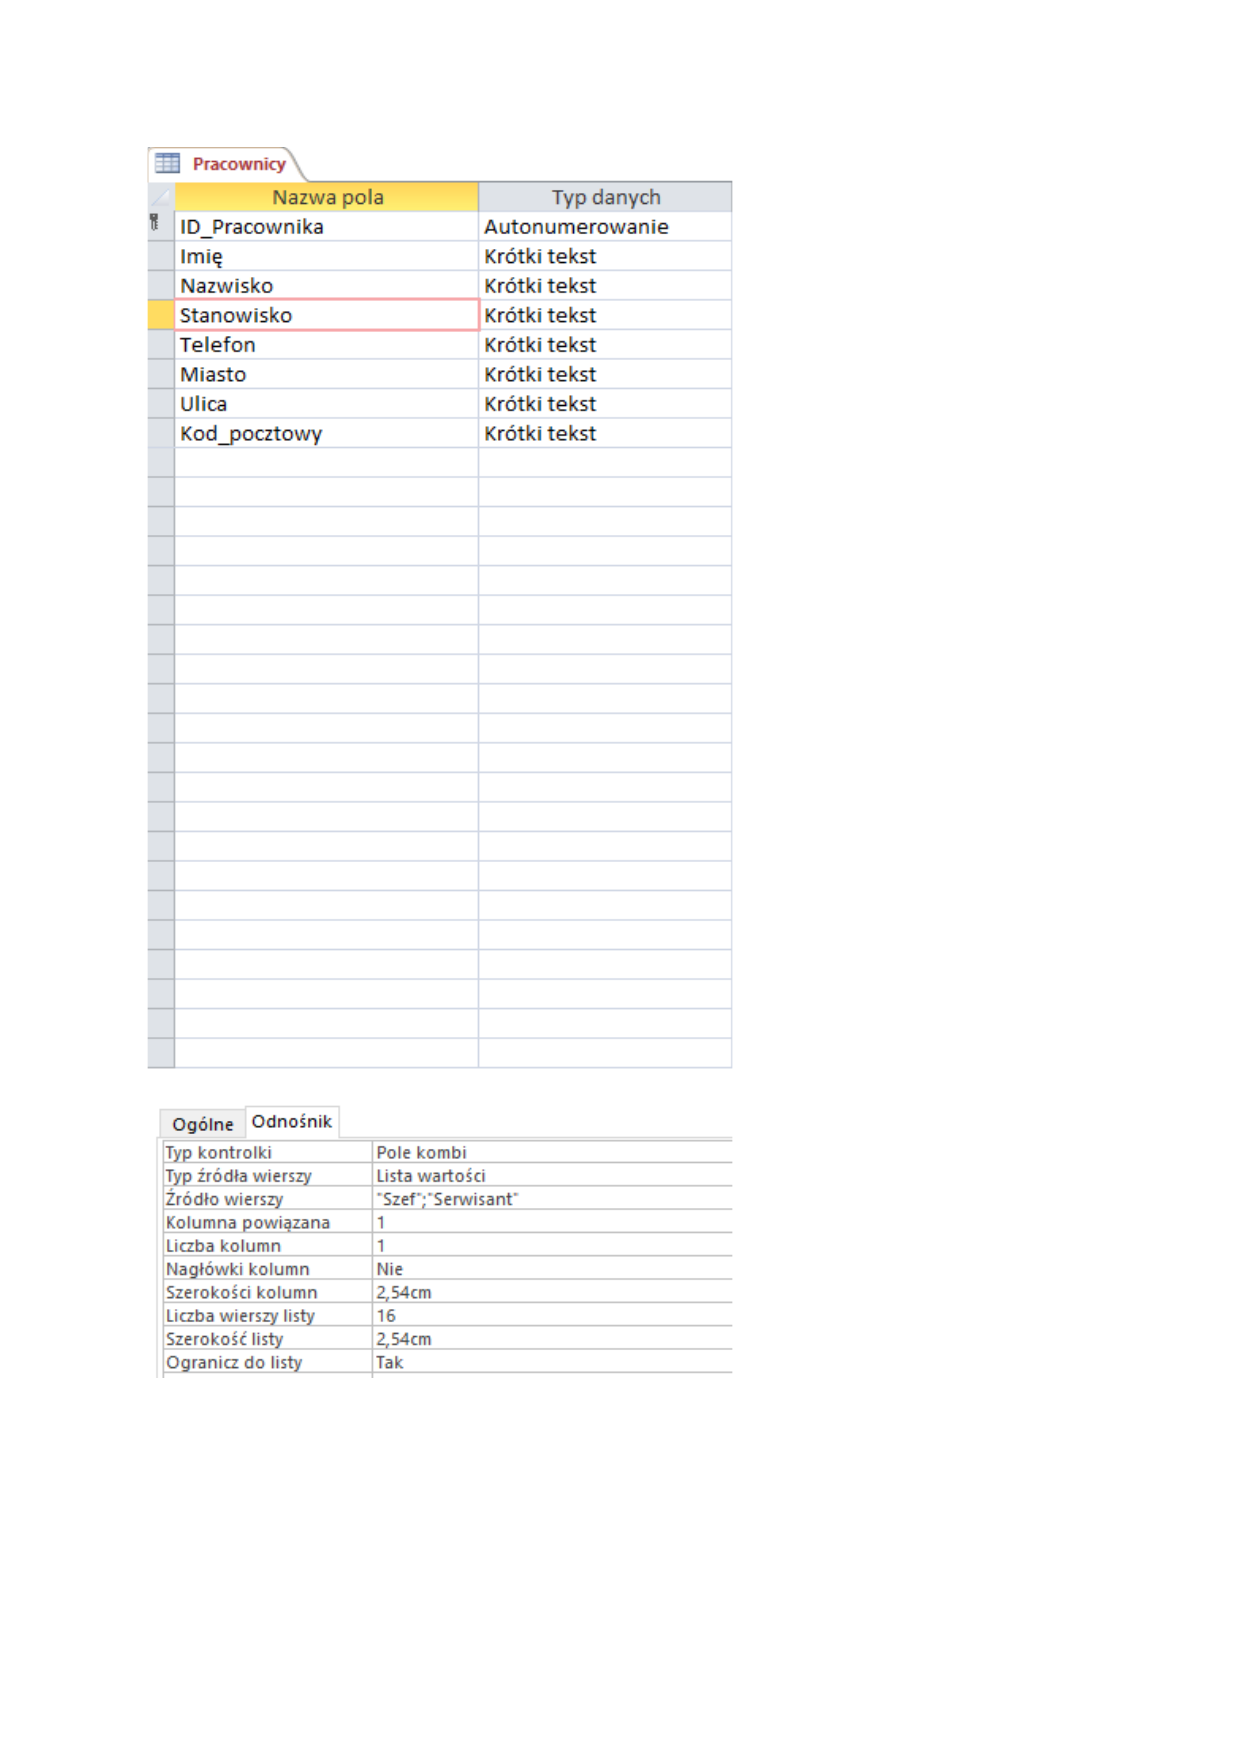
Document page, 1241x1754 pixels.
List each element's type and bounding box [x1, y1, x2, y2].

picture [147, 147, 733, 1378]
